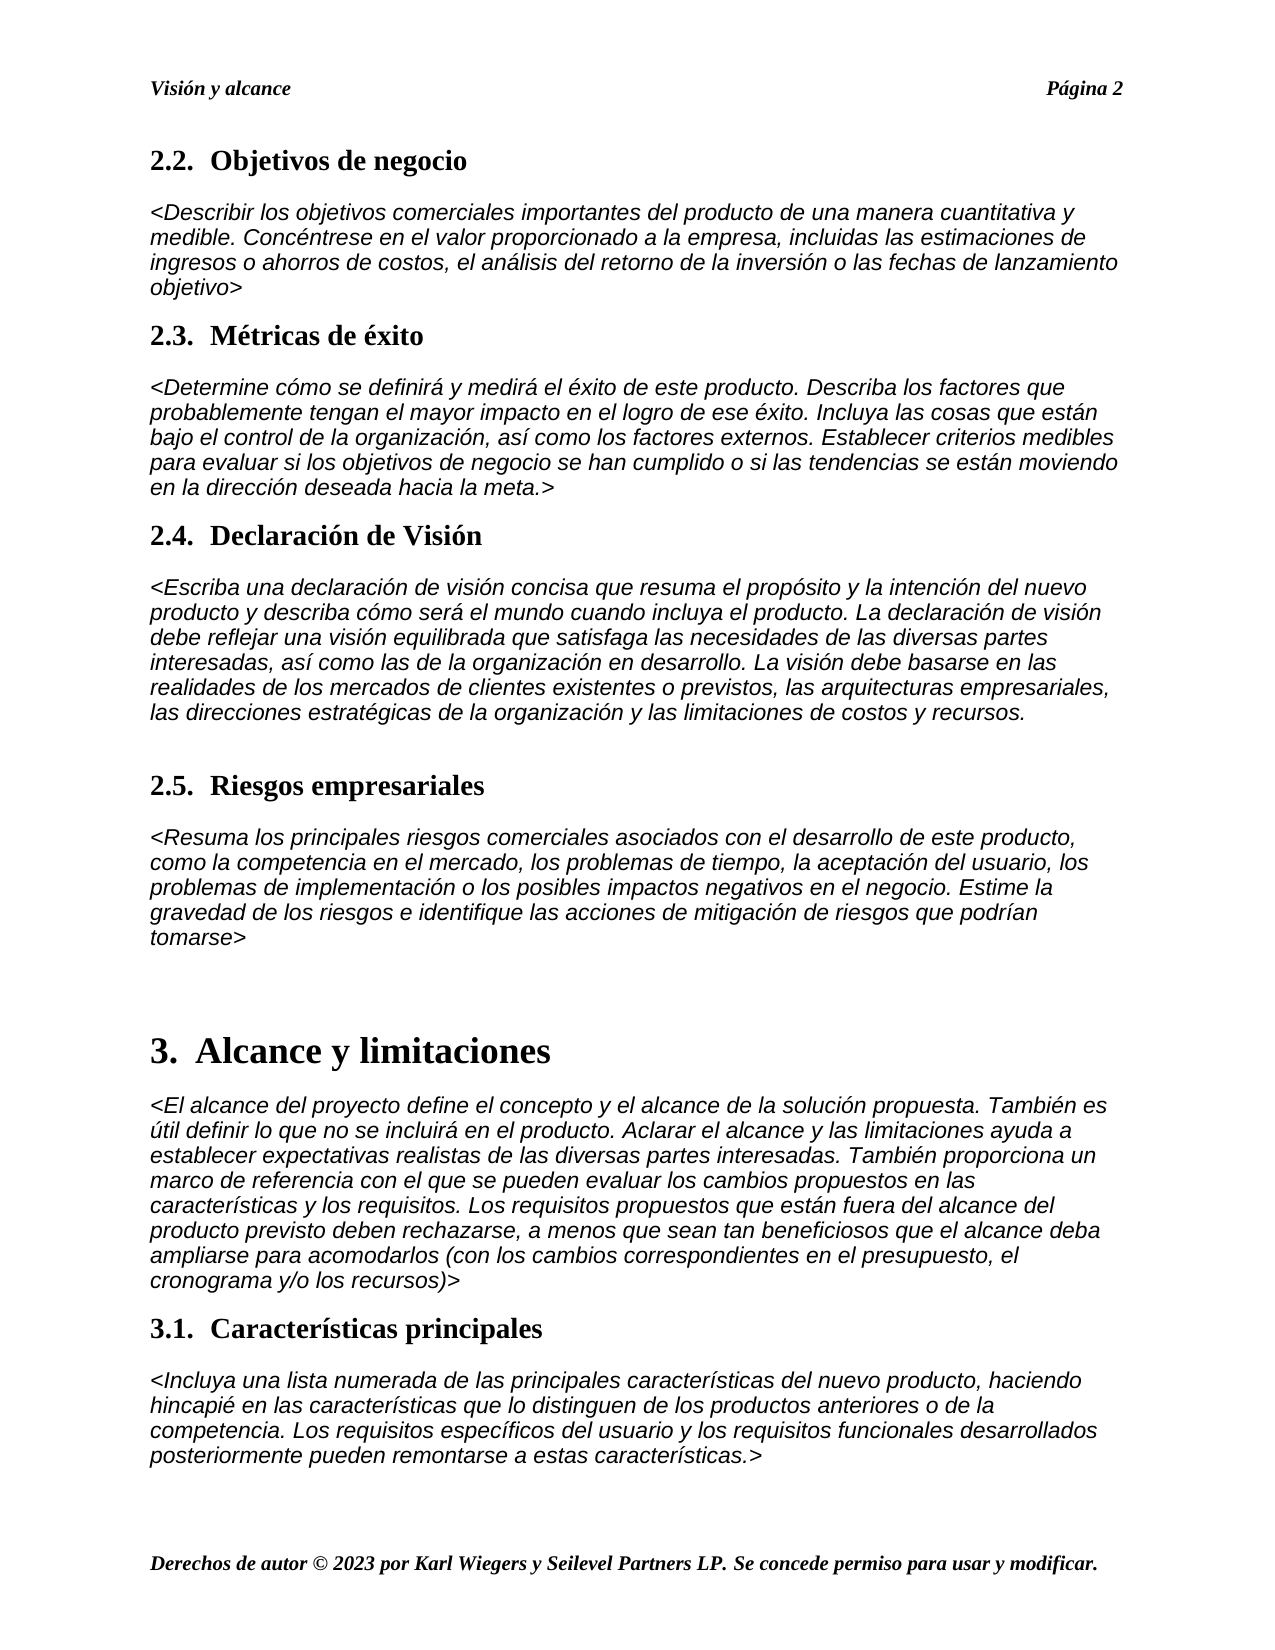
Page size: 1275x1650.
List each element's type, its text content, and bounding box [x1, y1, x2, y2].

text <Describir los objetivos comerciales importantes del producto de una manera cuantitativa y medible. Concéntrese en el valor proporcionado a la empresa, incluidas las estimaciones de ingresos o ahorros de costos, el análisis del retorno de la inversión o las fechas de lanzamiento objetivo> [150, 200, 1125, 300]
subtitle Métricas de éxito [150, 325, 1125, 350]
text <Resuma los principales riesgos comerciales asociados con el desarrollo de este producto, como la competencia en el mercado, los problemas de tiempo, la aceptación del usuario, los problemas de implementación o los posibles impactos negativos en el negocio. Estime la gravedad de los riesgos e identifique las acciones de mitigación de riesgos que podrían tomarse> [150, 825, 1125, 950]
text <Escriba una declaración de visión concisa que resuma el propósito y la intención del nuevo producto y describa cómo será el mundo cuando incluya el producto. La declaración de visión debe reflejar una visión equilibrada que satisfaga las necesidades de las diversas partes interesadas, así como las de la organización en desarrollo. La visión debe basarse en las realidades de los mercados de clientes existentes o previstos, las arquitecturas empresariales, las direcciones estratégicas de la organización y las limitaciones de costos y recursos. [150, 575, 1125, 725]
text <El alcance del proyecto define el concepto y el alcance de la solución propuesta. También es útil definir lo que no se incluirá en el producto. Aclarar el alcance y las limitaciones ayuda a establecer expectativas realistas de las diversas partes interesadas. También proporciona un marco de referencia con el que se pueden evaluar los cambios propuestos en las características y los requisitos. Los requisitos propuestos que están fuera del alcance del producto previsto deben rechazarse, a menos que sean tan beneficiosos que el alcance deba ampliarse para acomodarlos (con los cambios correspondientes en el presupuesto, el cronograma y/o los recursos)> [150, 1093, 1125, 1293]
text <Incluya una lista numerada de las principales características del nuevo producto, haciendo hincapié en las características que lo distinguen de los productos anteriores o de la competencia. Los requisitos específicos del usuario y los requisitos funcionales desarrollados posteriormente pueden remontarse a estas características.> [150, 1368, 1125, 1468]
text <Determine cómo se definirá y medirá el éxito de este producto. Describa los factores que probablemente tengan el mayor impacto en el logro de ese éxito. Incluya las cosas que están bajo el control de la organización, así como los factores externos. Establecer criterios medibles para evaluar si los objetivos de negocio se han cumplido o si las tendencias se están moviendo en la dirección deseada hacia la meta.> [150, 375, 1125, 500]
subtitle Objetivos de negocio [150, 150, 1125, 175]
subtitle Riesgos empresariales [150, 775, 1125, 800]
subtitle Declaración de Visión [150, 525, 1125, 550]
subtitle Características principales [150, 1318, 1125, 1343]
subtitle Alcance y limitaciones [150, 1043, 1125, 1068]
